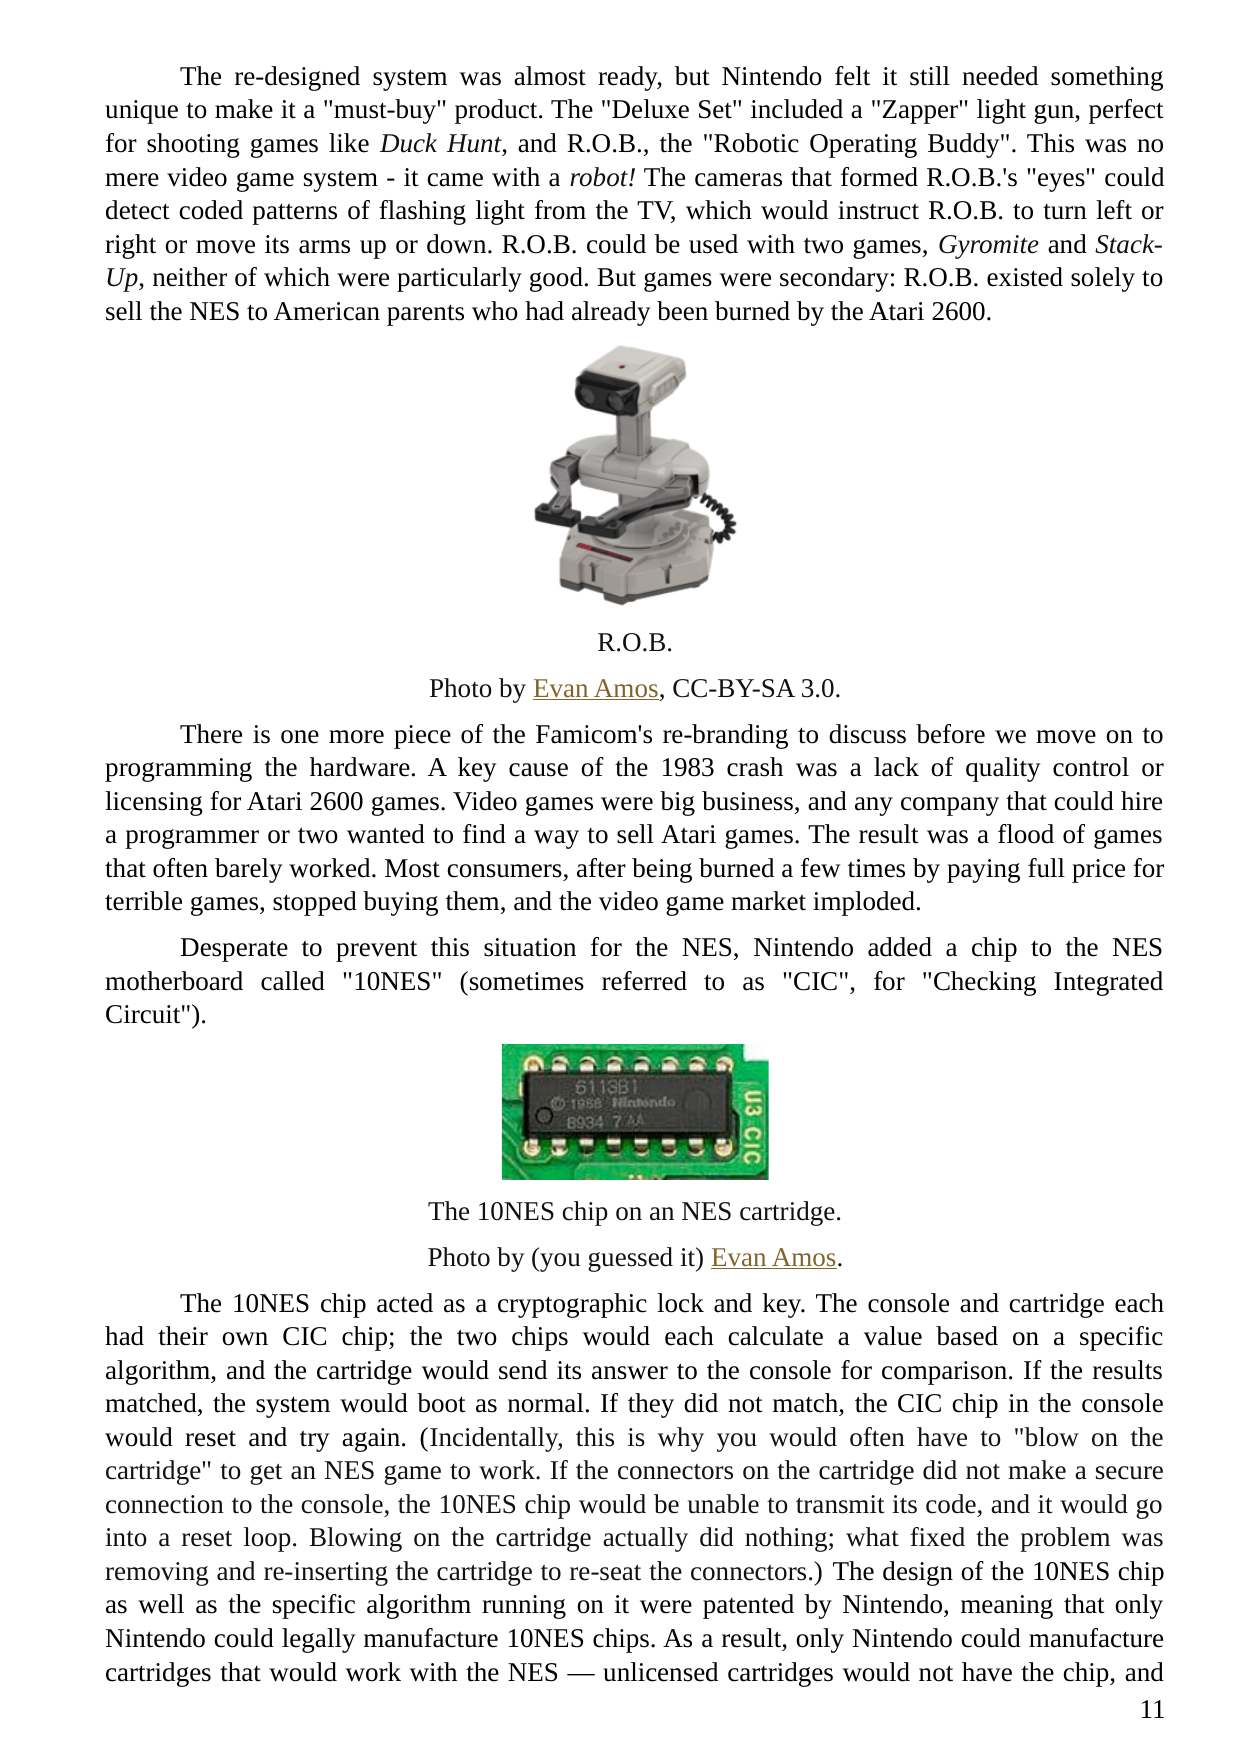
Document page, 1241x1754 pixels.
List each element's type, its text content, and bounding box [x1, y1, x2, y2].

text Photo by Evan Amos, CC-BY-SA 3.0. [105, 672, 1165, 703]
text There is one more piece of the Famicom's re-branding to discuss before we move on to programming the hardware. A key cause of the 1983 crash was a lack of quality control or licensing for Atari 2600 games. Video games were big business, and any company that could hire a programmer or two wanted to find a way to sell Atari games. The result was a flood of games that often barely worked. Most consumers, after being burned a few times by paying full price for terrible games, stopped buying them, and the video game market imploded. [105, 718, 1165, 917]
text The re-designed system was almost ready, but Nintendo felt it still needed something unique to make it a "must-buy" product. The "Deluxe Set" included a "Zapper" light gun, perfect for shooting games like Duck Hunt, and R.O.B., the "Robotic Operating Buddy". This was no mere video game system - it came with a robot! The cameras that formed R.O.B.'s "eyes" could detect coded patterns of flashing light from the TV, which would instruct R.O.B. to turn left or right or move its arms up or down. R.O.B. could be used with two games, Gyromite and Stack-Up, neither of which were particularly good. But games were secondary: R.O.B. existed solely to sell the NES to American parents who had already been burned by the Atari 2600. [105, 60, 1165, 326]
picture [528, 340, 742, 611]
picture [501, 1044, 769, 1180]
text The 10NES chip on an NES cartridge. [105, 1194, 1165, 1226]
text Desperate to prevent this situation for the NES, Nintendo added a chip to the NES motherboard called "10NES" (sometimes referred to as "CIC", for "Checking Integrated Circuit"). [105, 932, 1165, 1030]
text R.O.B. [105, 626, 1165, 657]
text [105, 1287, 1165, 1687]
text Photo by (you guessed it) Evan Amos. [105, 1241, 1165, 1272]
